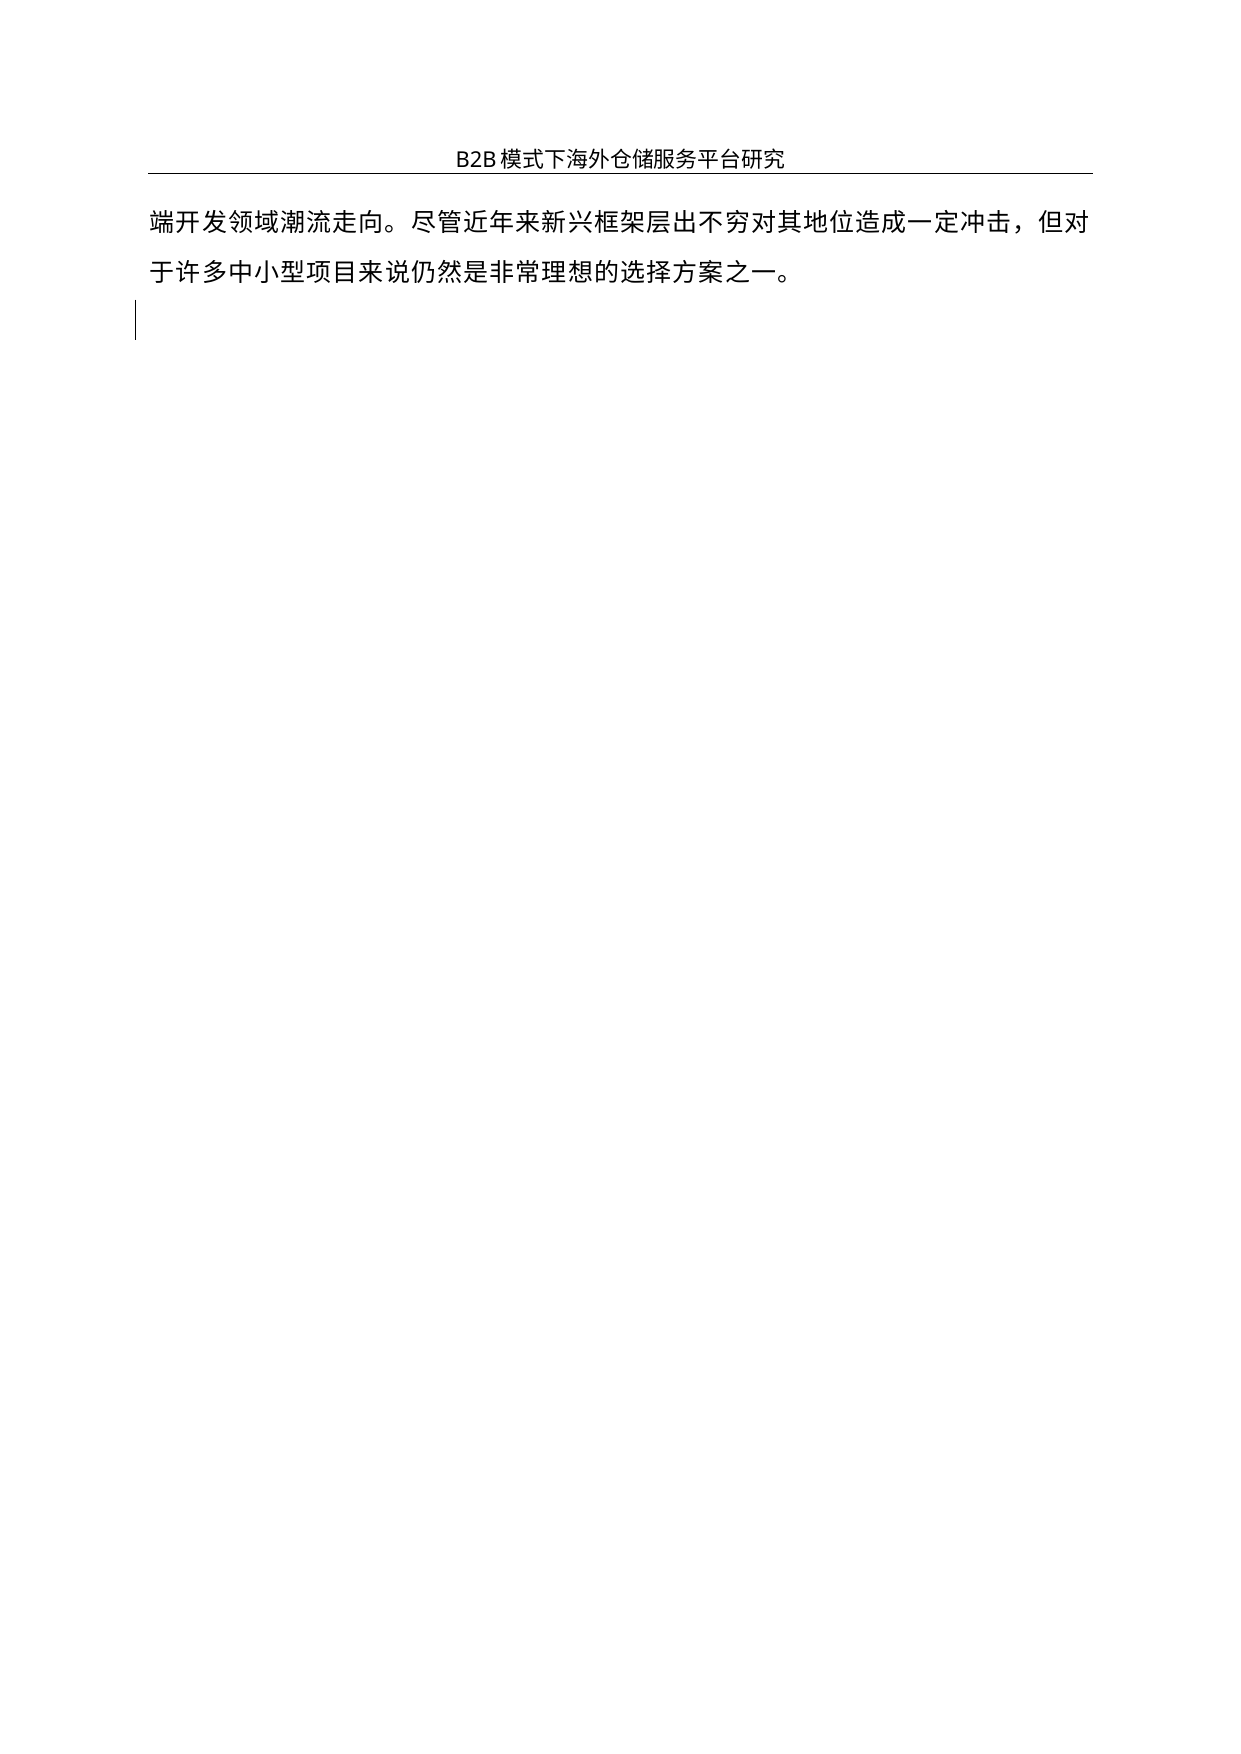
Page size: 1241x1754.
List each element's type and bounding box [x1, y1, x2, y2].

text [149, 201, 1091, 291]
